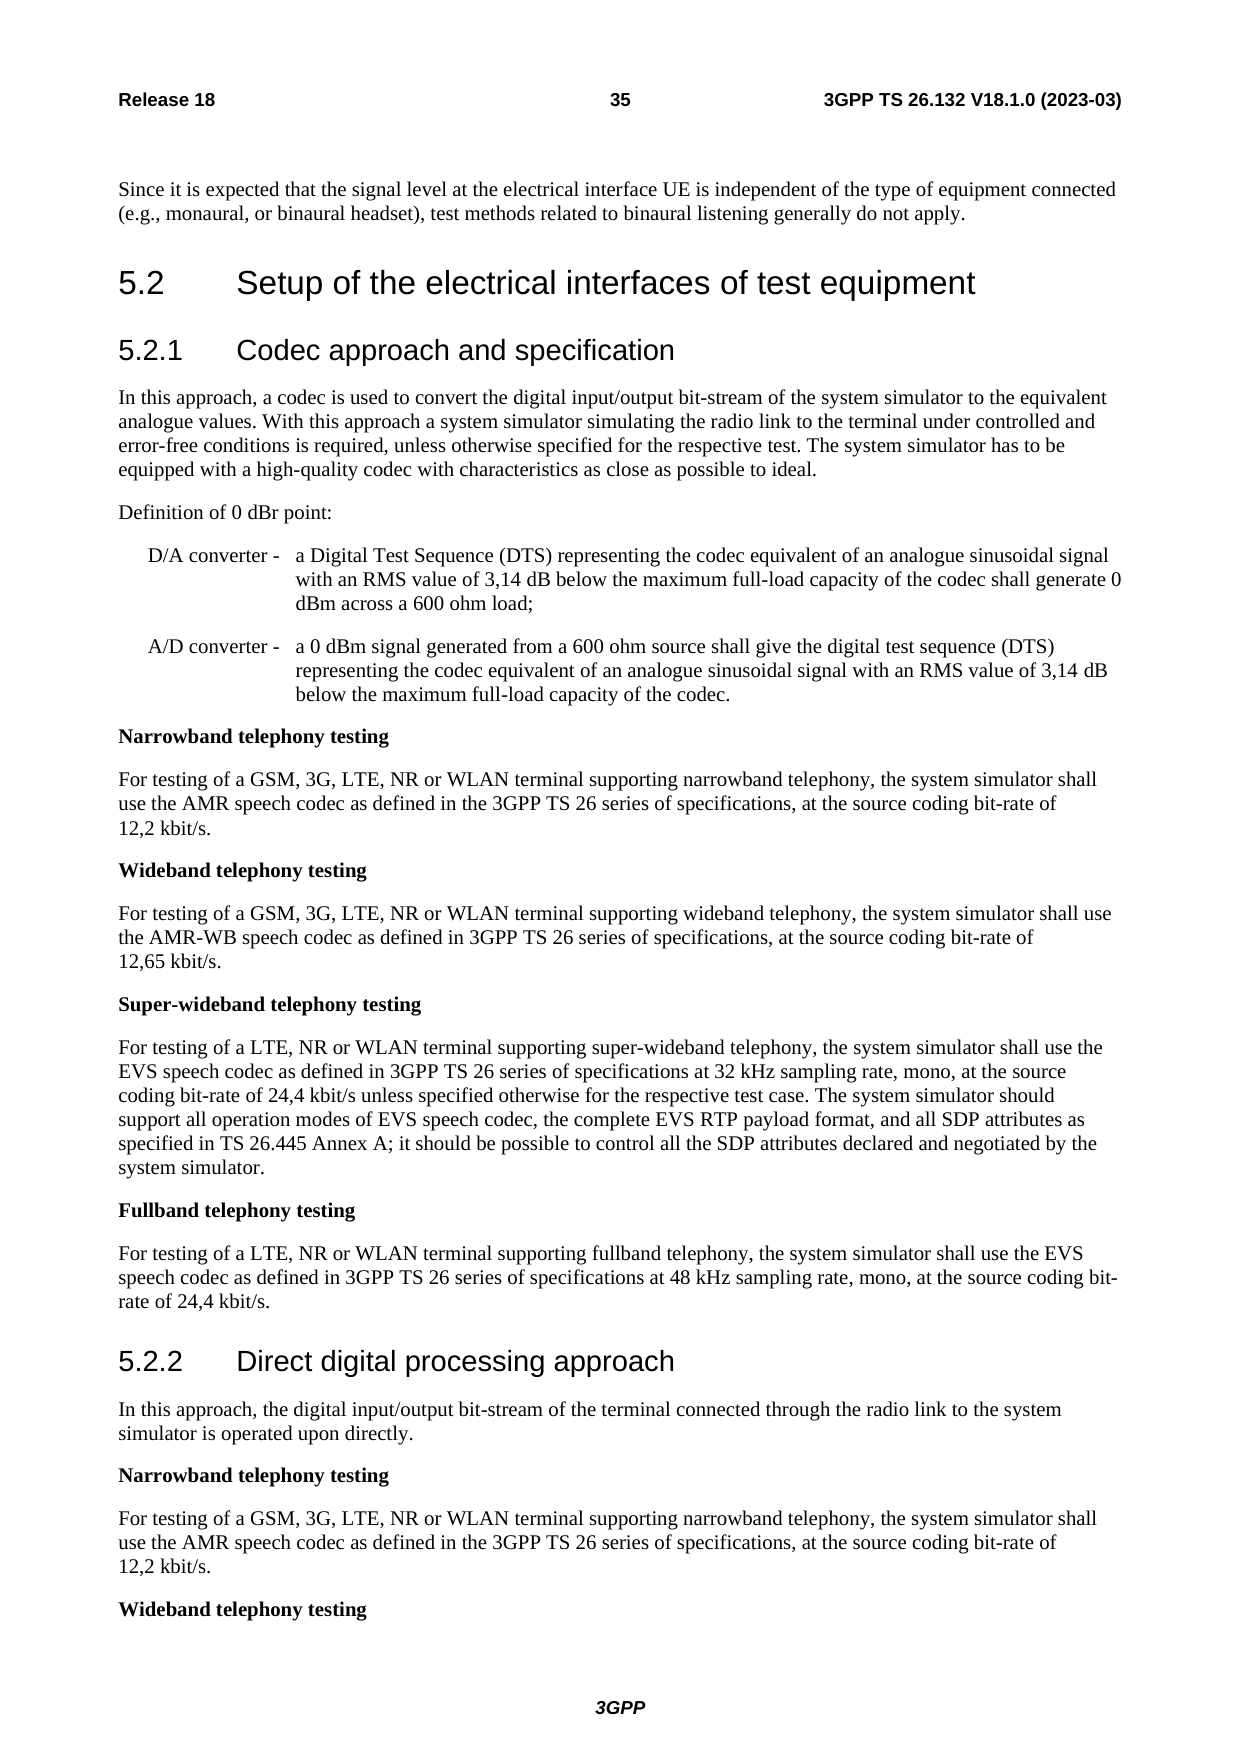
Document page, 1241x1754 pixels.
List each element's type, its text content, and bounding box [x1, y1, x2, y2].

text Wideband telephony testing [118, 1597, 1122, 1621]
text Super-wideband telephony testing [118, 992, 1122, 1016]
text For testing of a LTE, NR or WLAN terminal supporting super-wideband telephony, the system simulator shall use the EVS speech codec as defined in 3GPP TS 26 series of specifications at 32 kHz sampling rate, mono, at the source coding bit-rate of 24,4 kbit/s unless specified otherwise for the respective test case. The system simulator should support all operation modes of EVS speech codec, the complete EVS RTP payload format, and all SDP attributes as specified in TS 26.445 Annex A; it should be possible to control all the SDP attributes declared and negotiated by the system simulator. [118, 1035, 1122, 1179]
text Wideband telephony testing [118, 858, 1122, 882]
text For testing of a LTE, NR or WLAN terminal supporting fullband telephony, the system simulator shall use the EVS speech codec as defined in 3GPP TS 26 series of specifications at 48 kHz sampling rate, mono, at the source coding bit-rate of 24,4 kbit/s. [118, 1241, 1122, 1313]
text For testing of a GSM, 3G, LTE, NR or WLAN terminal supporting narrowband telephony, the system simulator shall use the AMR speech codec as defined in the 3GPP TS 26 series of specifications, at the source coding bit-rate of 12,2 kbit/s. [118, 767, 1122, 839]
text A/D converter - a 0 dBm signal generated from a 600 ohm source shall give the digital test sequence (DTS) representing the codec equivalent of an analogue sinusoidal signal with an RMS value of 3,14 dB below the maximum full-load capacity of the codec. [148, 633, 1122, 706]
text In this approach, a codec is used to convert the digital input/output bit-stream of the system simulator to the equivalent analogue values. With this approach a system simulator simulating the radio link to the terminal under controlled and error-free conditions is required, unless otherwise specified for the respective test. The system simulator has to be equipped with a high-quality codec with characteristics as close as possible to ideal. [118, 385, 1122, 481]
text D/A converter - a Digital Test Sequence (DTS) representing the codec equivalent of an analogue sinusoidal signal with an RMS value of 3,14 dB below the maximum full-load capacity of the codec shall generate 0 dBm across a 600 ohm load; [148, 543, 1122, 615]
subtitle 5.2.2 Direct digital processing approach [118, 1344, 1122, 1378]
text Narrowband telephony testing [118, 1463, 1122, 1487]
subtitle 5.2 Setup of the electrical interfaces of test equipment [118, 263, 1122, 301]
text For testing of a GSM, 3G, LTE, NR or WLAN terminal supporting narrowband telephony, the system simulator shall use the AMR speech codec as defined in the 3GPP TS 26 series of specifications, at the source coding bit-rate of 12,2 kbit/s. [118, 1506, 1122, 1578]
text For testing of a GSM, 3G, LTE, NR or WLAN terminal supporting wideband telephony, the system simulator shall use the AMR-WB speech codec as defined in 3GPP TS 26 series of specifications, at the source coding bit-rate of 12,65 kbit/s. [118, 901, 1122, 973]
text Definition of 0 dBr point: [118, 500, 1122, 524]
subtitle 5.2.1 Codec approach and specification [118, 332, 1122, 366]
text In this approach, the digital input/output bit-stream of the terminal connected through the radio link to the system simulator is operated upon directly. [118, 1396, 1122, 1444]
text Narrowband telephony testing [118, 724, 1122, 748]
text Since it is expected that the signal level at the electrical interface UE is independent of the type of equipment connected (e.g., monaural, or binaural headset), test methods related to binaural listening generally do not apply. [118, 177, 1122, 225]
text Fullband telephony testing [118, 1198, 1122, 1222]
